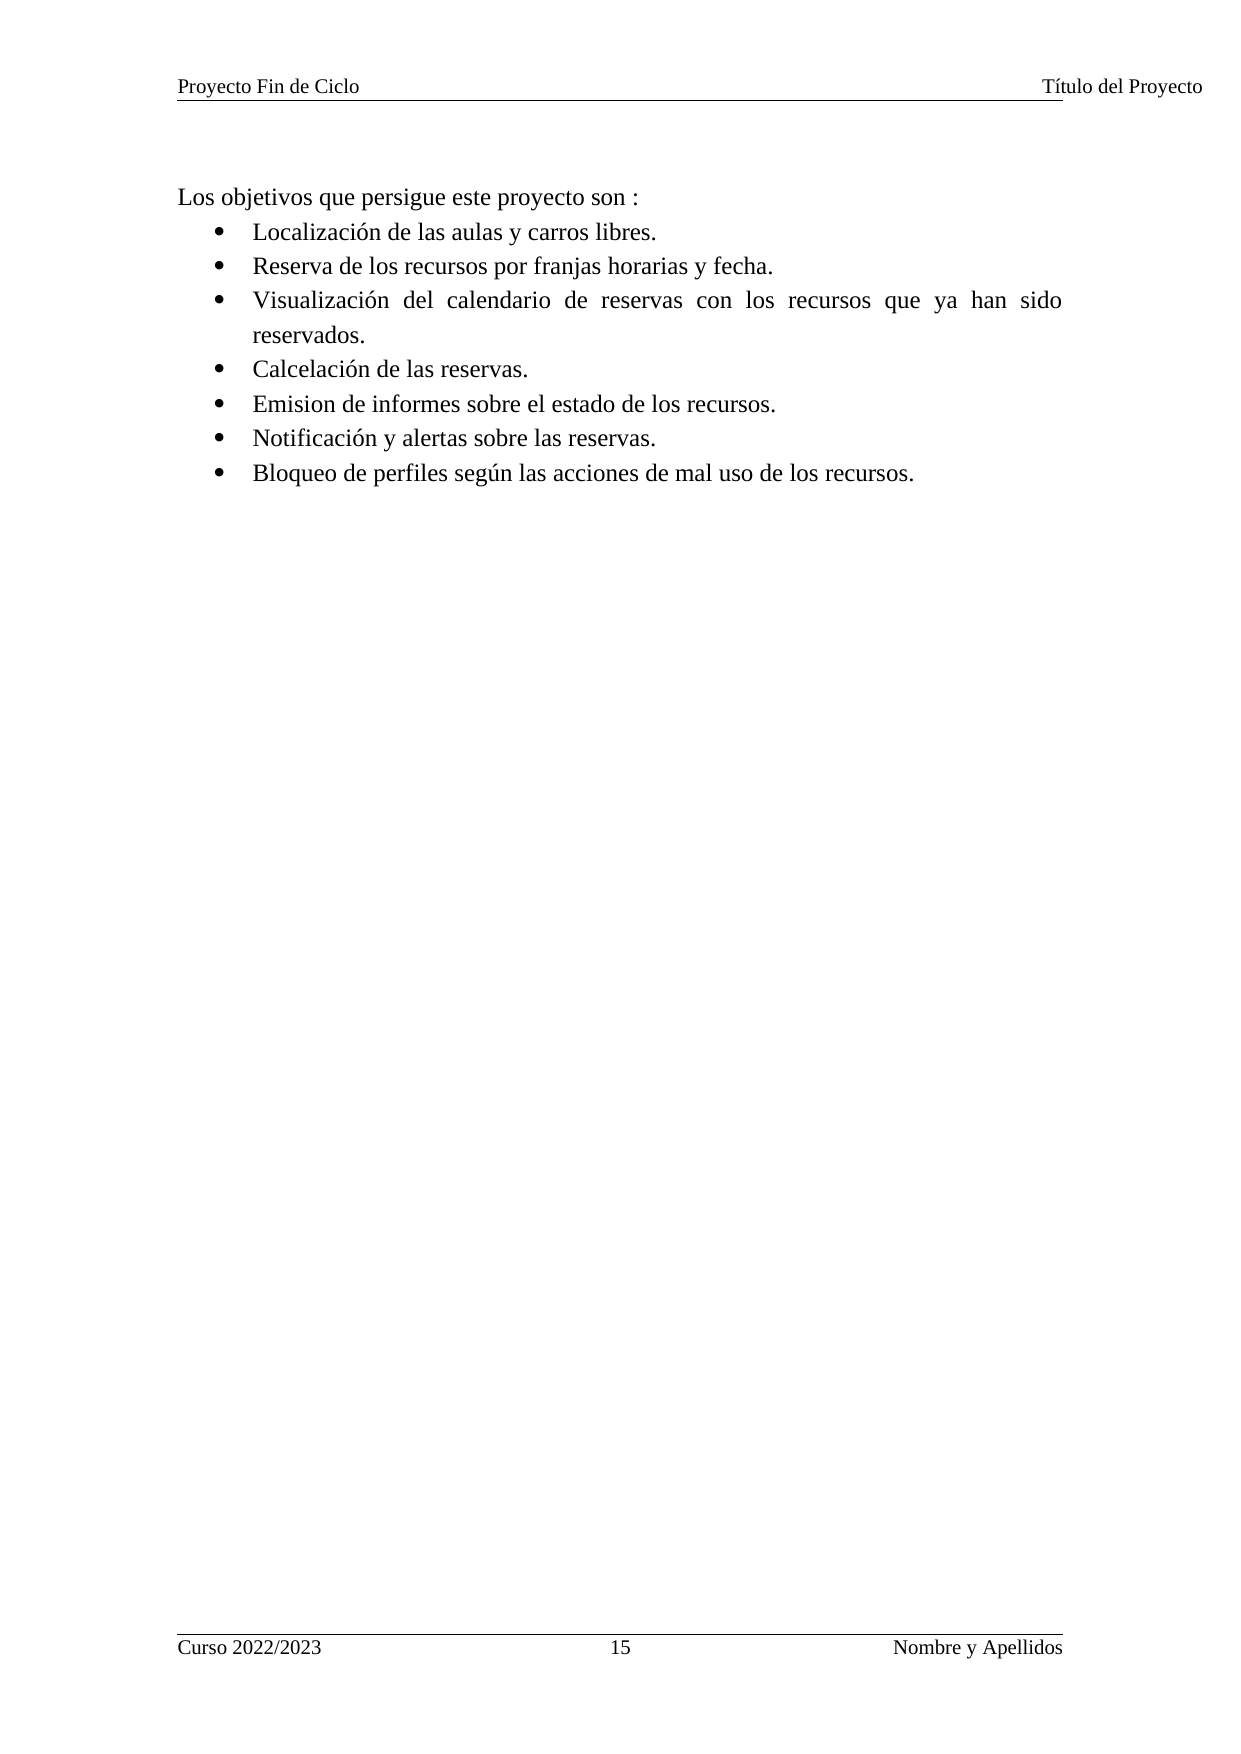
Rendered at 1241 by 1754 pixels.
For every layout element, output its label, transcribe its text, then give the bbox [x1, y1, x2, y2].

list Emision de informes sobre el estado de los recursos. [215, 389, 1063, 418]
list Notificación y alertas sobre las reservas. [215, 423, 1063, 452]
list Localización de las aulas y carros libres. [215, 217, 1063, 245]
list Calcelación de las reservas. [215, 354, 1063, 383]
list Bloqueo de perfiles según las acciones de mal uso de los recursos. [215, 458, 1063, 487]
text Los objetivos que persigue este proyecto son : [177, 182, 1063, 211]
list Visualización del calendario de reservas con los recursos que ya han sido reservados. [215, 286, 1063, 349]
list Reserva de los recursos por franjas horarias y fecha. [215, 251, 1063, 280]
